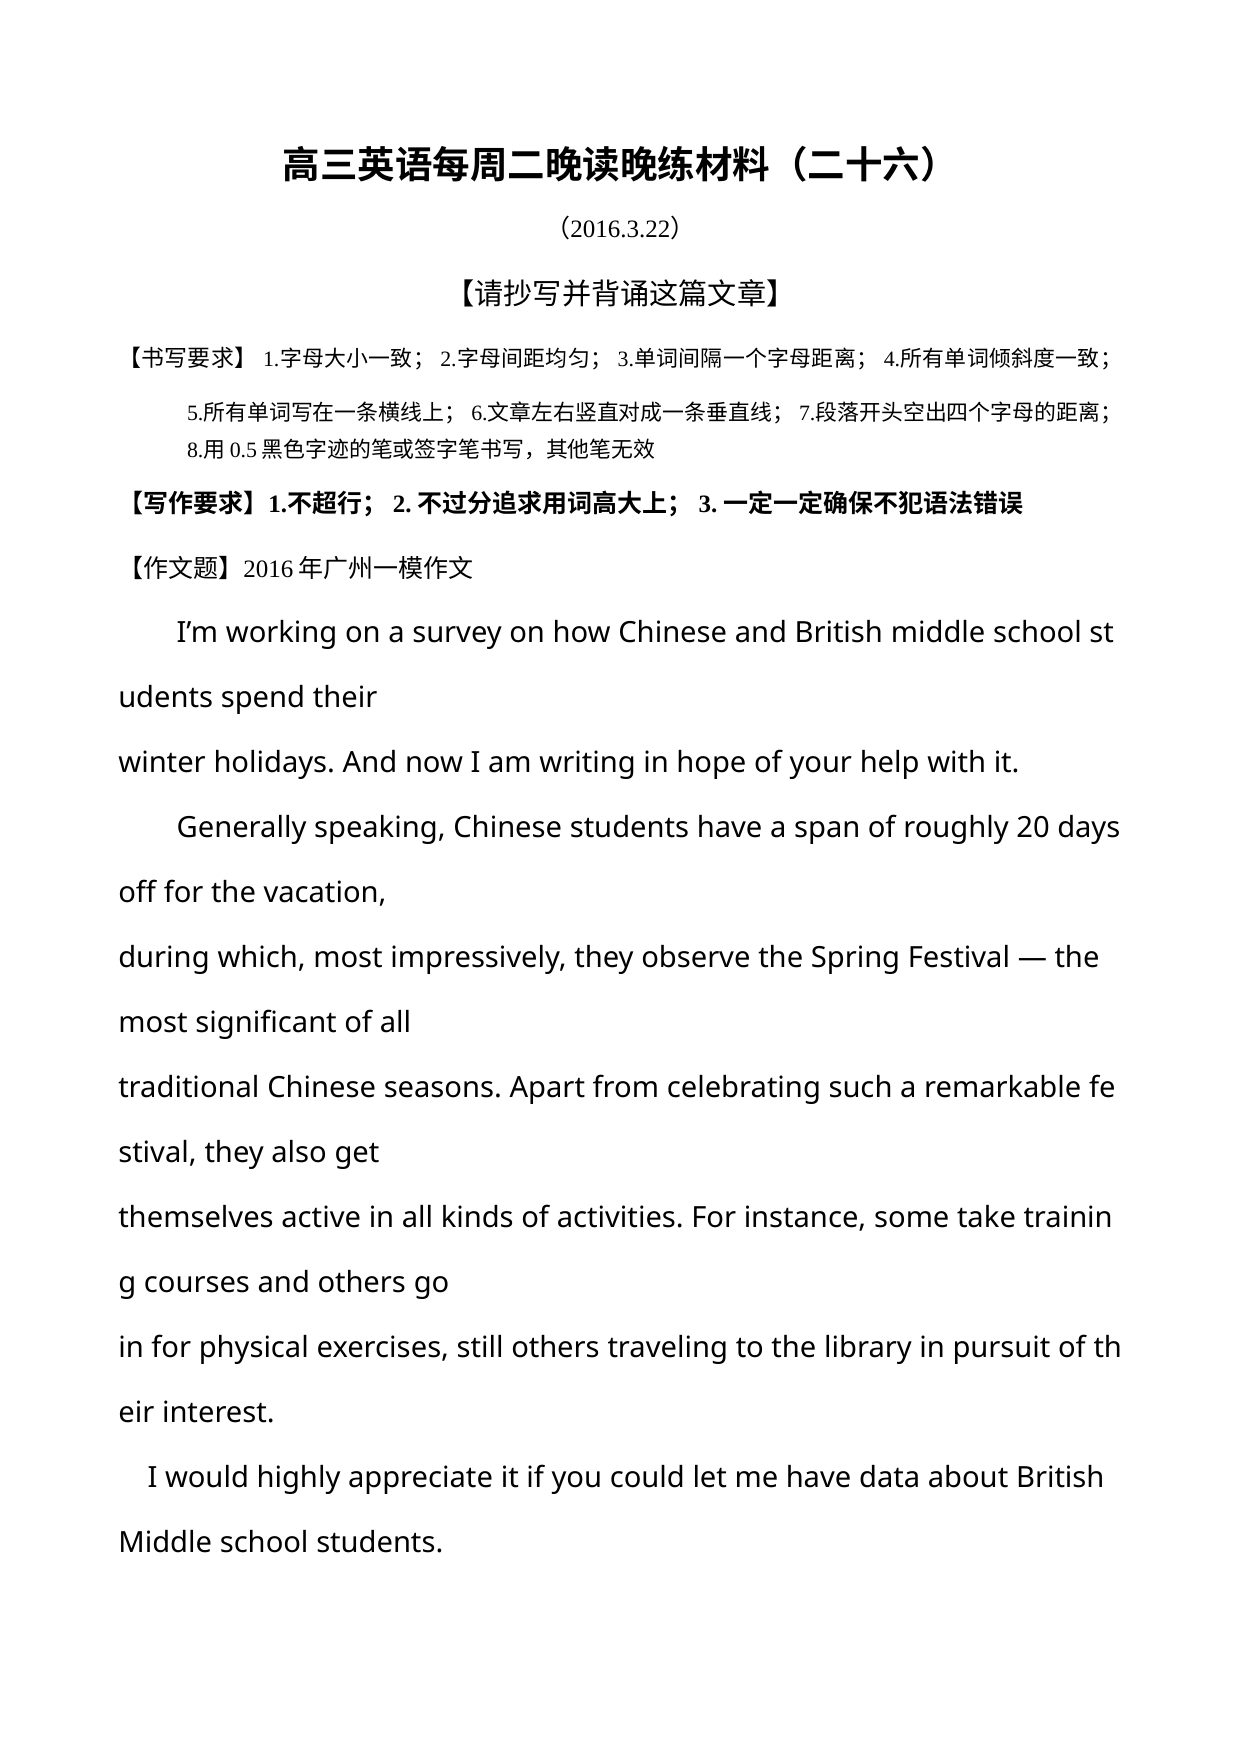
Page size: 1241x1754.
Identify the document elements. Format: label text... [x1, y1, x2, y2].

text 【作文题】2016年广州一模作文 [118, 534, 1122, 599]
text Generally speaking, Chinese students have a span of roughly 20 days off for the vacation, [118, 794, 1122, 924]
text themselves active in all kinds of activities. For instance, some take training courses and others go [118, 1184, 1122, 1314]
text 【书写要求】 1.字母大小一致； 2.字母间距均匀； 3.单词间隔一个字母距离； 4.所有单词倾斜度一致； 5.所有单词写在一条横线上； 6.文章左右竖直对成一条垂直线； 7.段落开头空出四个字母的距离； 8.用0.5黑色字迹的笔或签字笔书写，其他笔无效 [118, 324, 1122, 464]
text during which, most impressively, they observe the Spring Festival — the most significant of all [118, 924, 1122, 1054]
text in for physical exercises, still others traveling to the library in pursuit of their interest. [118, 1314, 1122, 1444]
text I’m working on a survey on how Chinese and British middle school students spend their [118, 599, 1122, 729]
text winter holidays. And now I am writing in hope of your help with it. [118, 729, 1122, 794]
text I would highly appreciate it if you could let me have data about British Middle school students. [118, 1444, 1122, 1574]
text （2016.3.22） [118, 194, 1122, 259]
text 【请抄写并背诵这篇文章】 [118, 259, 1122, 324]
text 高三英语每周二晚读晚练材料（二十六） [118, 129, 1122, 194]
text 【写作要求】1.不超行； 2. 不过分追求用词高大上； 3. 一定一定确保不犯语法错误 [118, 469, 1122, 534]
text traditional Chinese seasons. Apart from celebrating such a remarkable festival, they also get [118, 1054, 1122, 1184]
